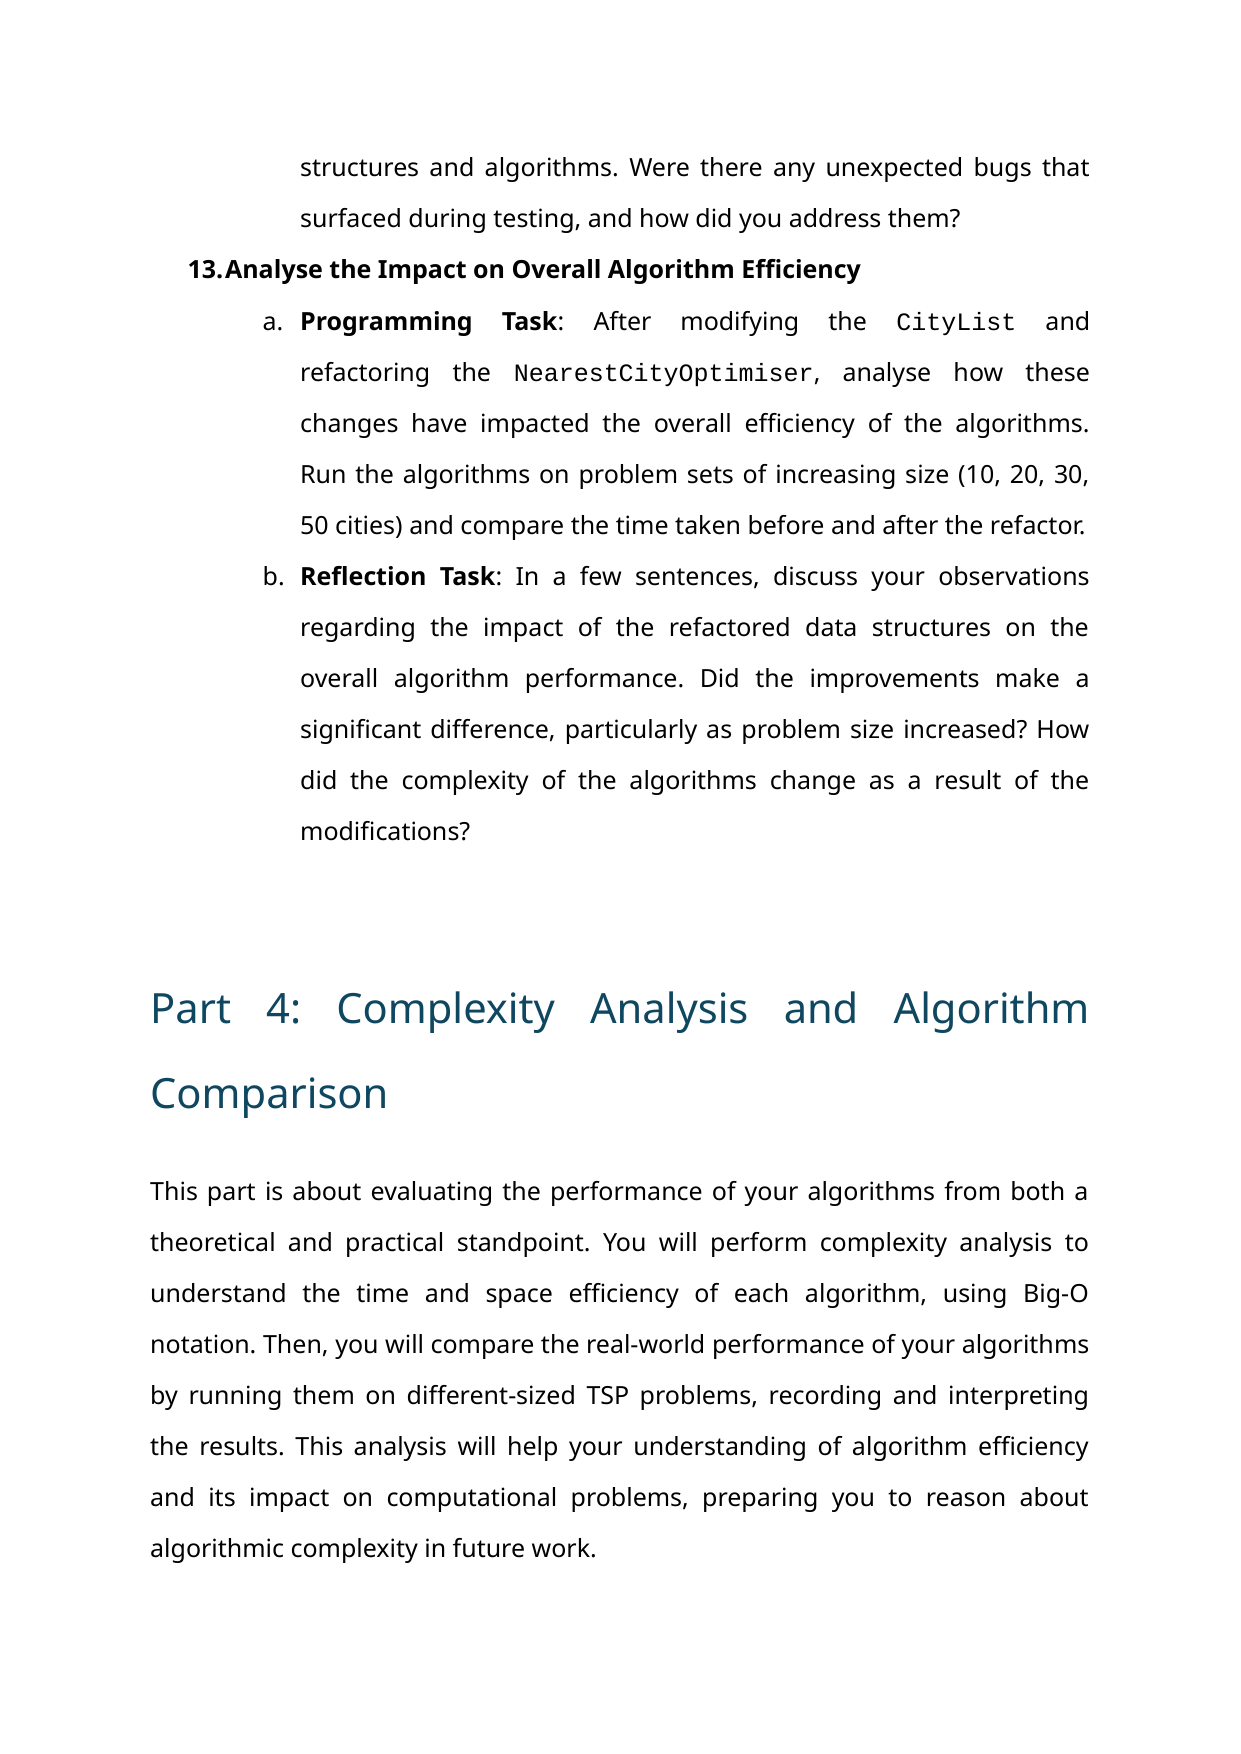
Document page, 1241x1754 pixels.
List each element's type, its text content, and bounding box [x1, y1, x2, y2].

list Programming Task: After modifying the CityList and refactoring the NearestCityOptimiser, analyse how these changes have impacted the overall efficiency of the algorithms. Run the algorithms on problem sets of increasing size (10, 20, 30, 50 cities) and compare the time taken before and after the refactor. [262, 303, 1090, 542]
list Analyse the Impact on Overall Algorithm Efficiency [187, 252, 1090, 286]
text This part is about evaluating the performance of your algorithms from both a theoretical and practical standpoint. You will perform complexity analysis to understand the time and space efficiency of each algorithm, using Big-O notation. Then, you will compare the real-world performance of your algorithms by running them on different-sized TSP problems, recording and interpreting the results. This analysis will help your understanding of algorithm efficiency and its impact on computational problems, preparing you to reason about algorithmic complexity in future work. [150, 1174, 1090, 1565]
subtitle Part 4: Complexity Analysis and Algorithm Comparison [150, 978, 1090, 1120]
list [262, 150, 1090, 235]
list Reflection Task: In a few sentences, discuss your observations regarding the impact of the refactored data structures on the overall algorithm performance. Did the improvements make a significant difference, particularly as problem size increased? How did the complexity of the algorithms change as a result of the modifications? [262, 559, 1090, 848]
